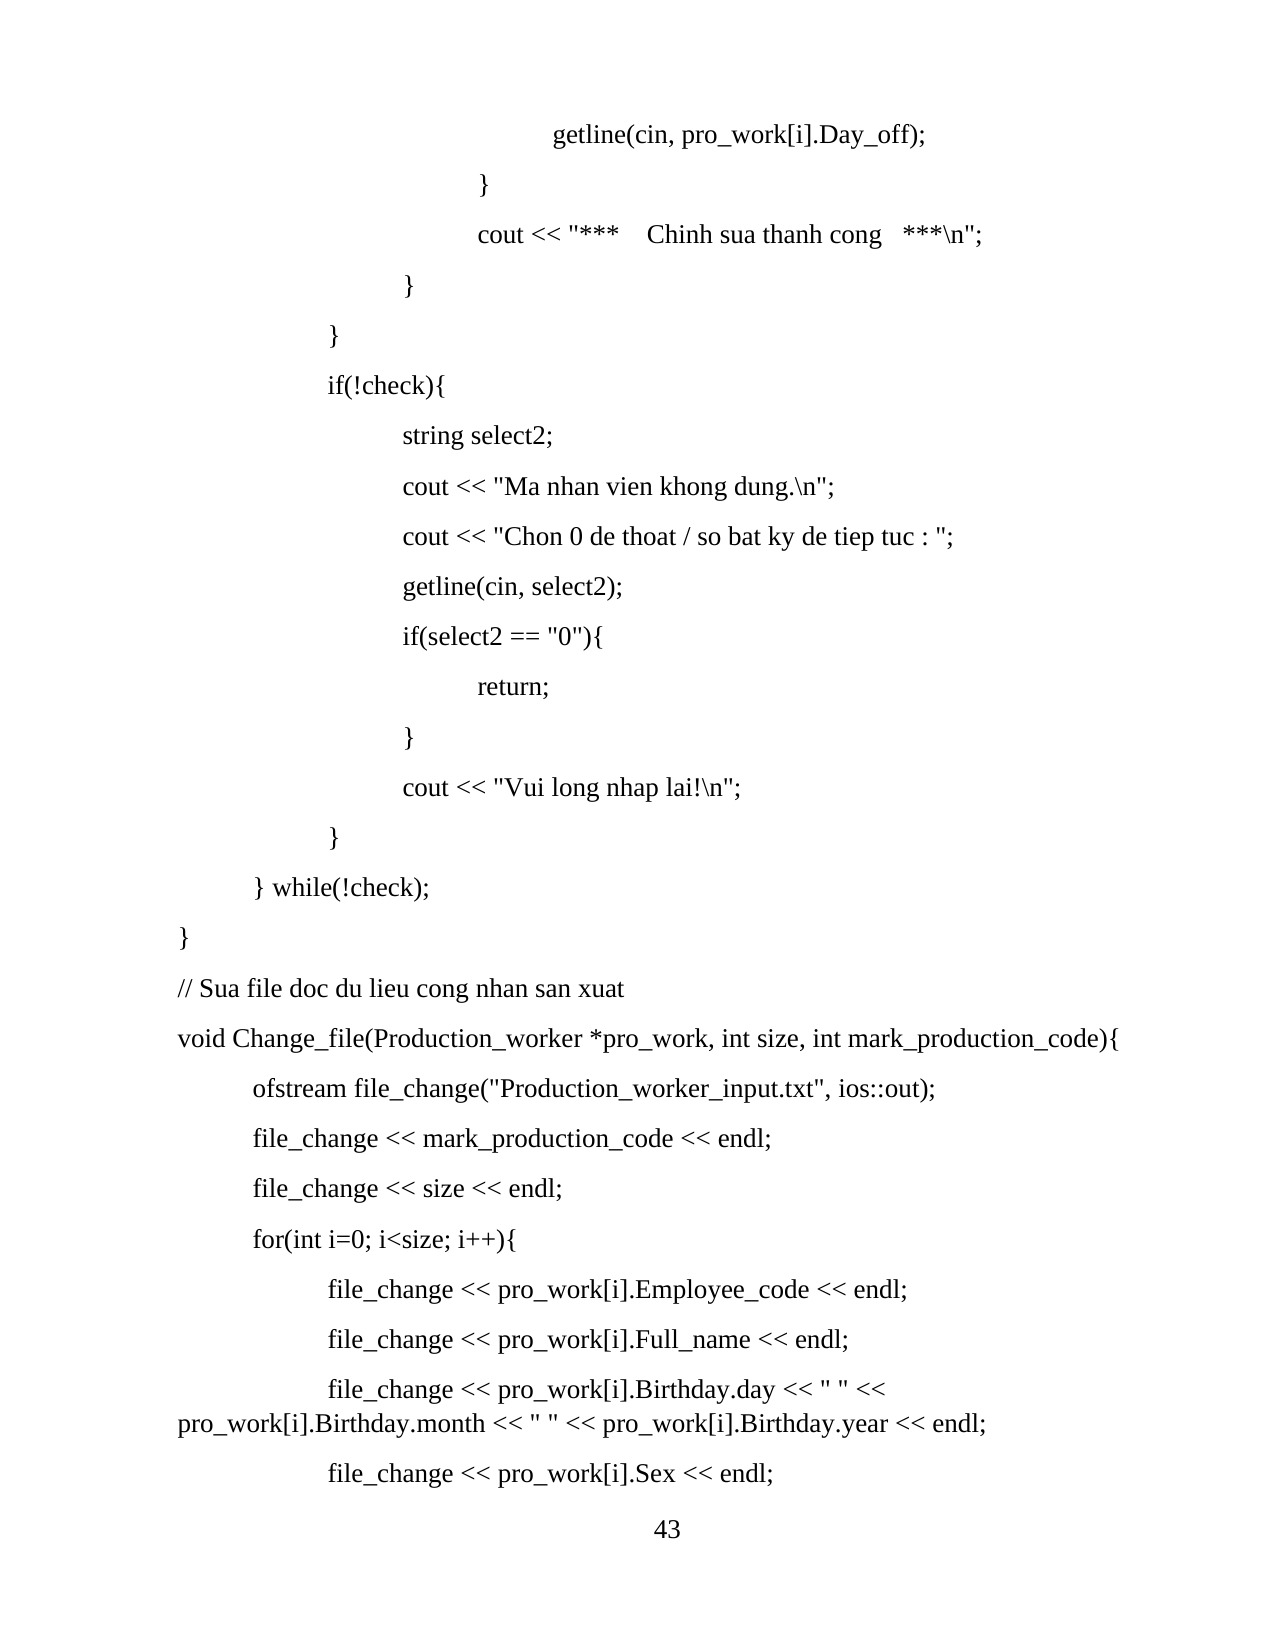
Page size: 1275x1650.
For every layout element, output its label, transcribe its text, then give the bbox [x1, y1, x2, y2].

text } [177, 721, 1157, 752]
text file_change << pro_work[i].Full_name << endl; [177, 1323, 1157, 1354]
text file_change << size << endl; [177, 1172, 1157, 1204]
text // Sua file doc du lieu cong nhan san xuat [177, 972, 1157, 1003]
text } while(!check); [177, 871, 1157, 902]
text cout << "Vui long nhap lai!\n"; [177, 771, 1157, 802]
text for(int i=0; i<size; i++){ [177, 1223, 1157, 1254]
text string select2; [177, 419, 1157, 451]
text file_change << pro_work[i].Birthday.day << " " << pro_work[i].Birthday.month << " " << pro_work[i].Birthday.year << endl; [177, 1373, 1157, 1438]
text } [177, 821, 1157, 852]
text } [177, 168, 1157, 199]
text return; [177, 670, 1157, 702]
text file_change << pro_work[i].Employee_code << endl; [177, 1273, 1157, 1304]
text } [177, 319, 1157, 350]
text cout << "Chon 0 de thoat / so bat ky de tiep tuc : "; [177, 520, 1157, 551]
text cout << "Ma nhan vien khong dung.\n"; [177, 469, 1157, 501]
text if(!check){ [177, 369, 1157, 400]
text void Change_file(Production_worker *pro_work, int size, int mark_production_code){ [177, 1022, 1157, 1053]
text getline(cin, pro_work[i].Day_off); [177, 118, 1157, 149]
text cout << "*** Chinh sua thanh cong ***\n"; [177, 218, 1157, 250]
text if(select2 == "0"){ [177, 620, 1157, 651]
text ofstream file_change("Production_worker_input.txt", ios::out); [177, 1072, 1157, 1103]
text file_change << mark_production_code << endl; [177, 1122, 1157, 1153]
text } [177, 269, 1157, 300]
text } [177, 921, 1157, 953]
text file_change << pro_work[i].Sex << endl; [177, 1457, 1157, 1488]
text getline(cin, select2); [177, 570, 1157, 601]
